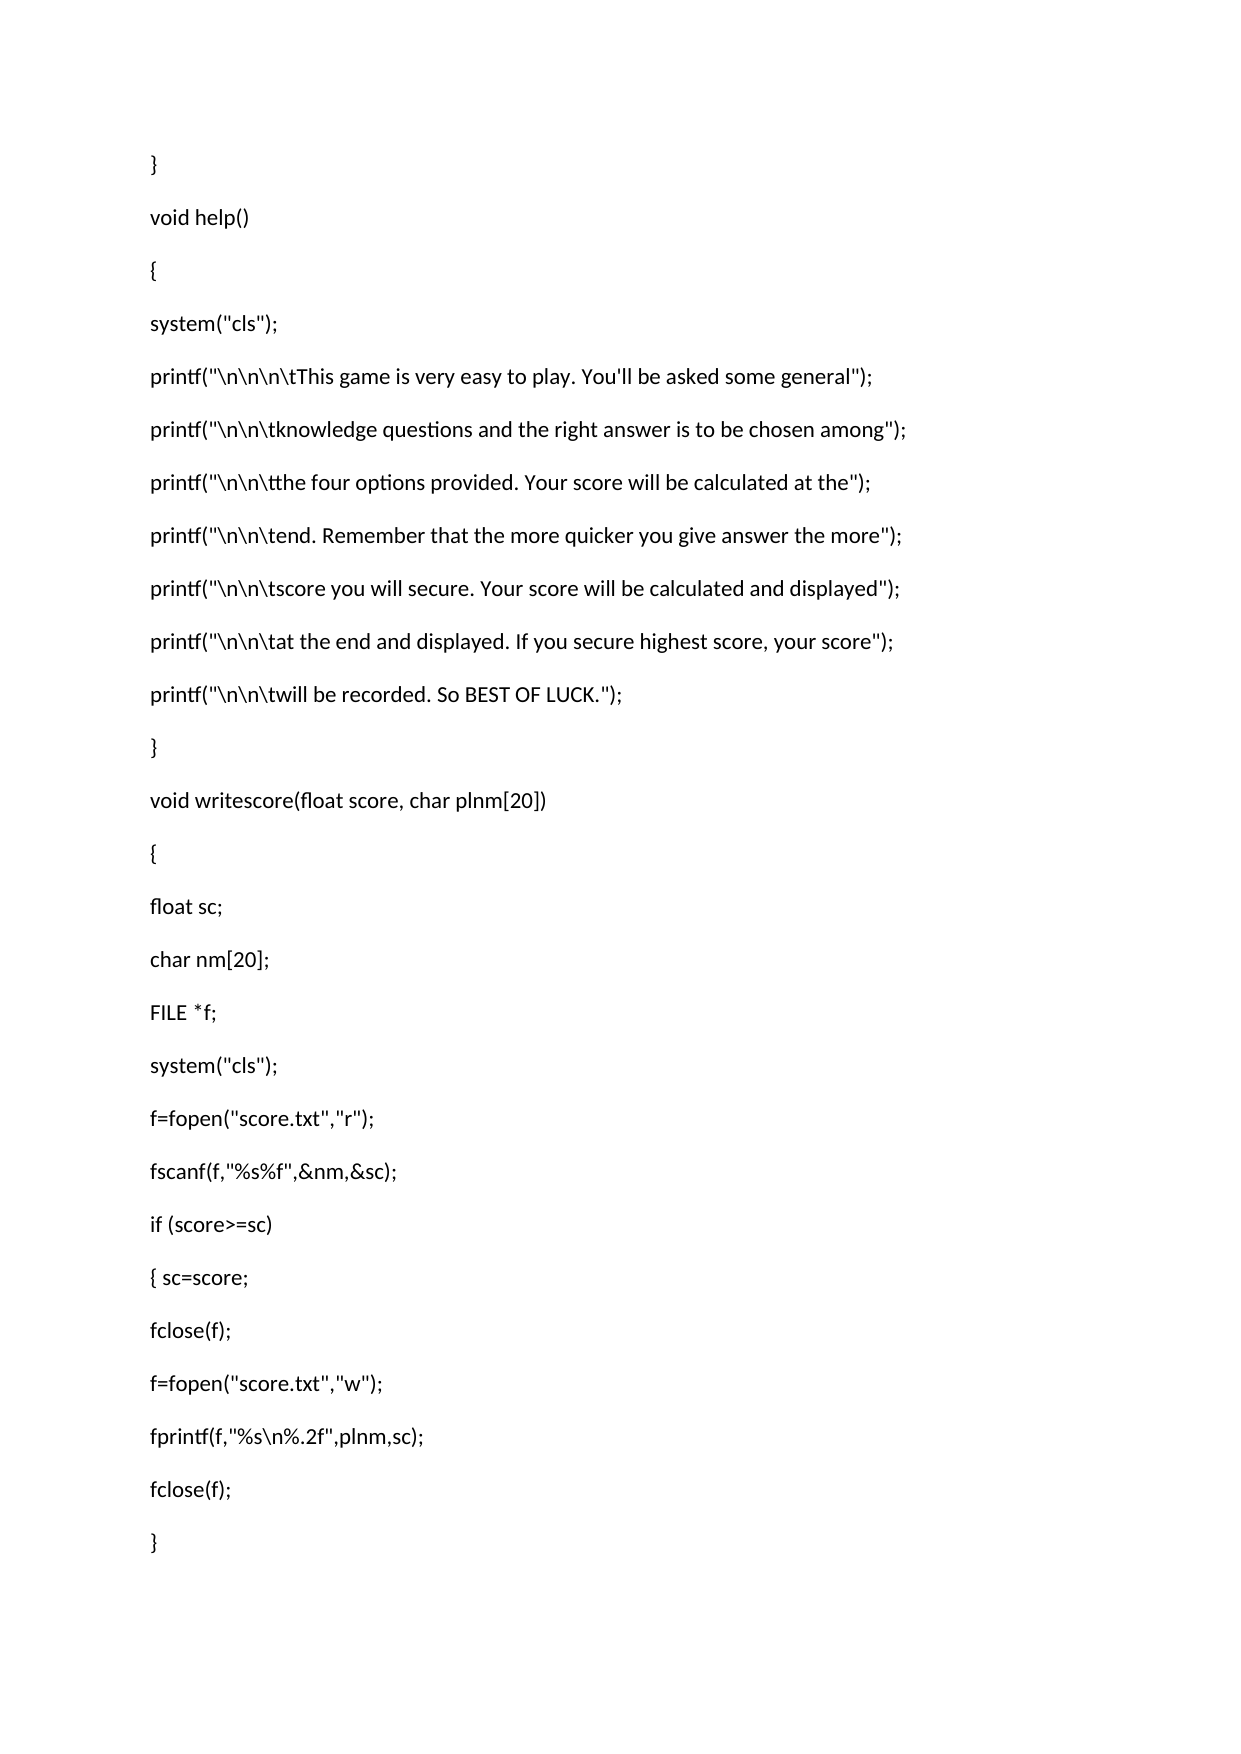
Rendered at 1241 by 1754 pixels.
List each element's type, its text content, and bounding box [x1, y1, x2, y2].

text system("cls"); [150, 309, 1090, 337]
text fscanf(f,"%s%f",&nm,&sc); [150, 1157, 1090, 1185]
text fclose(f); [150, 1316, 1090, 1344]
text } [150, 1528, 1090, 1557]
text FILE *f; [150, 998, 1090, 1026]
text { [150, 839, 1090, 867]
text fprintf(f,"%s\n%.2f",plnm,sc); [150, 1422, 1090, 1451]
text printf("\n\n\tknowledge questions and the right answer is to be chosen among"); [150, 415, 1090, 443]
text float sc; [150, 892, 1090, 920]
text void writescore(float score, char plnm[20]) [150, 786, 1090, 814]
text fclose(f); [150, 1476, 1090, 1503]
text f=fopen("score.txt","r"); [150, 1104, 1090, 1132]
text printf("\n\n\n\tThis game is very easy to play. You'll be asked some general"); [150, 362, 1090, 390]
text system("cls"); [150, 1051, 1090, 1079]
text } [150, 150, 1090, 178]
text { [150, 256, 1090, 284]
text char nm[20]; [150, 945, 1090, 973]
text printf("\n\n\twill be recorded. So BEST OF LUCK."); [150, 680, 1090, 708]
text printf("\n\n\tthe four options provided. Your score will be calculated at the"); [150, 468, 1090, 496]
text printf("\n\n\tscore you will secure. Your score will be calculated and displayed"); [150, 574, 1090, 602]
text { sc=score; [150, 1263, 1090, 1291]
text } [150, 733, 1090, 761]
text f=fopen("score.txt","w"); [150, 1369, 1090, 1397]
text if (score>=sc) [150, 1210, 1090, 1238]
text printf("\n\n\tend. Remember that the more quicker you give answer the more"); [150, 521, 1090, 549]
text void help() [150, 203, 1090, 231]
text printf("\n\n\tat the end and displayed. If you secure highest score, your score"); [150, 627, 1090, 655]
